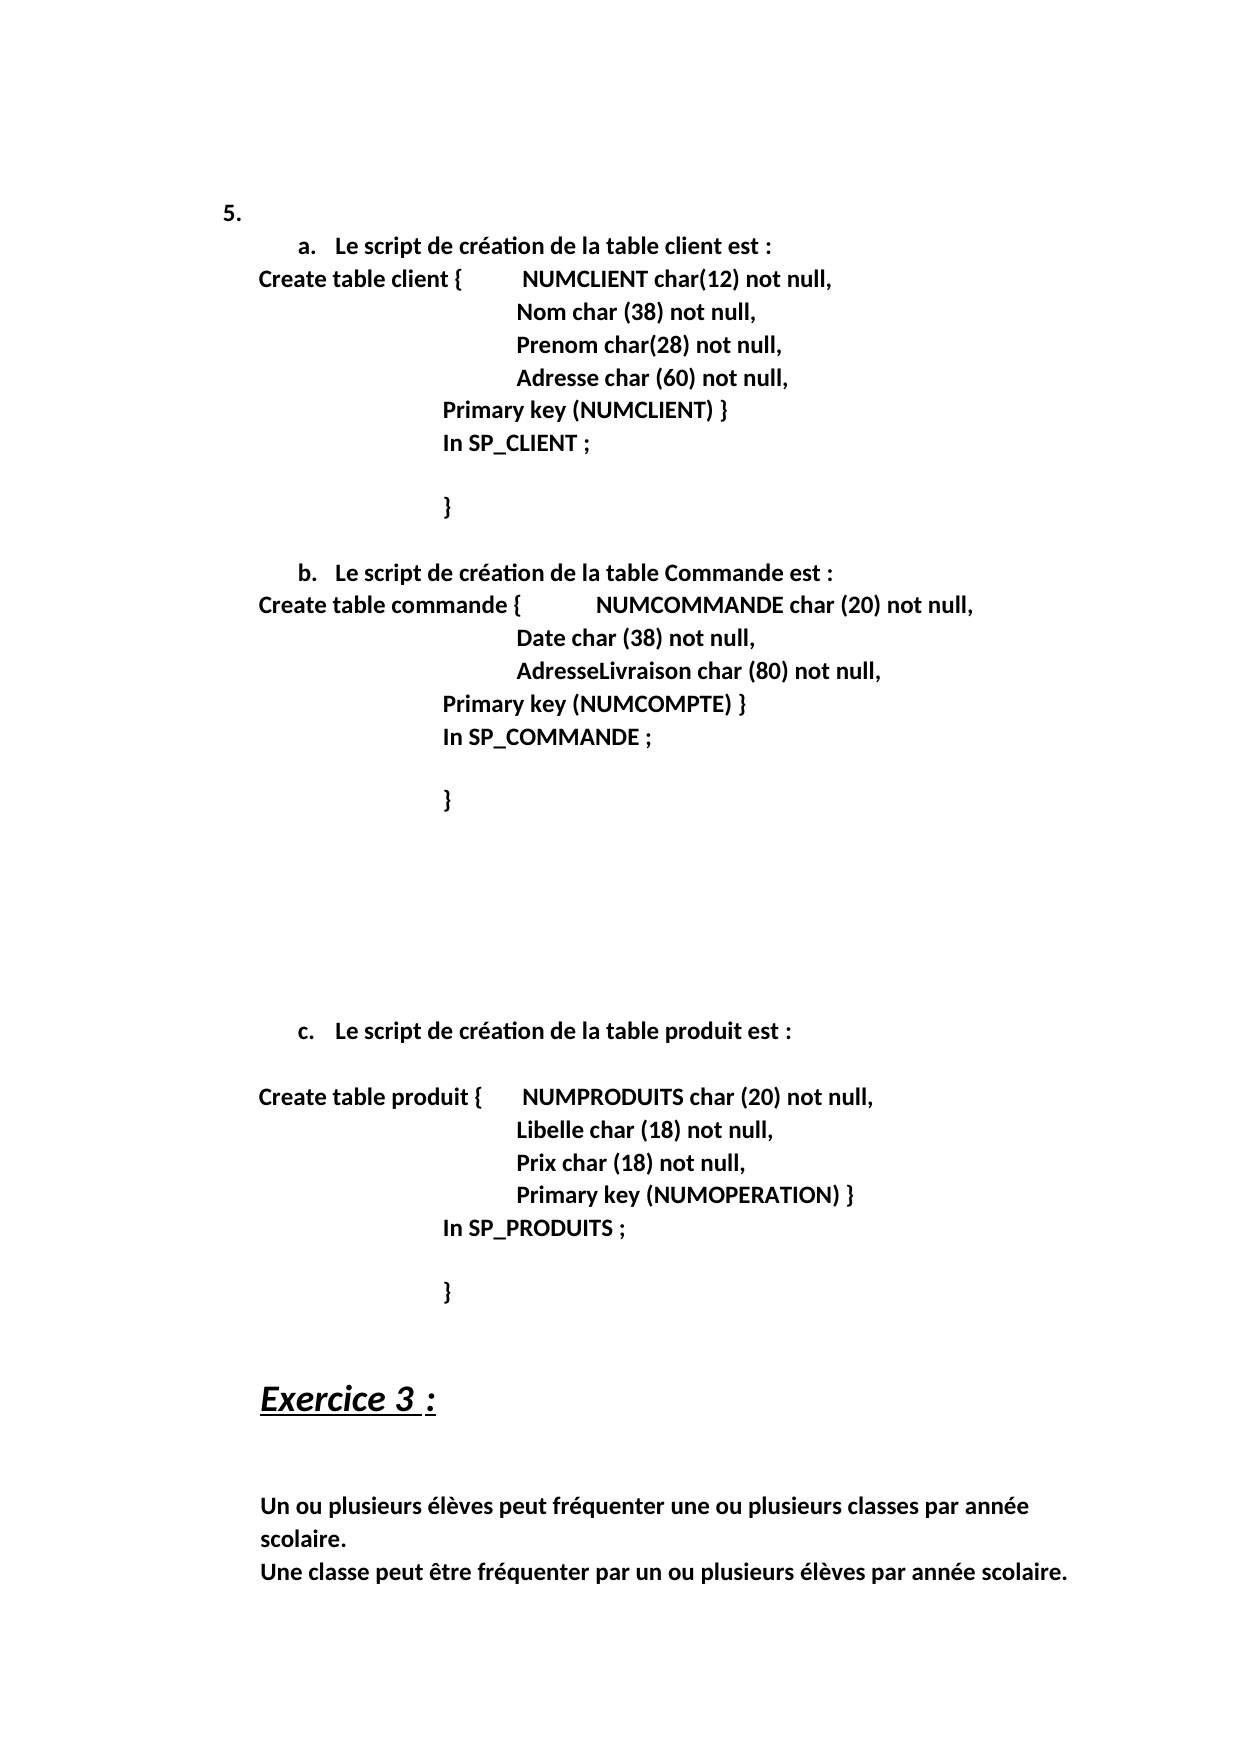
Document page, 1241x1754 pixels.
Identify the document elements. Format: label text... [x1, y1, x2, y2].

list Le script de création de la table Commande est : [298, 557, 1093, 587]
list Un ou plusieurs élèves peut fréquenter une ou plusieurs classes par année scolaire. [260, 1490, 1093, 1553]
list Primary key (NUMCLIENT) } [258, 395, 1093, 425]
list Primary key (NUMCOMPTE) } [258, 688, 1093, 719]
list AdresseLivraison char (80) not null, [258, 656, 1093, 686]
list Prenom char(28) not null, [258, 329, 1093, 359]
list Adresse char (60) not null, [258, 362, 1093, 392]
list Le script de création de la table produit est : [298, 1015, 1093, 1046]
list Une classe peut être fréquenter par un ou plusieurs élèves par année scolaire. [260, 1556, 1093, 1586]
list Exercice 3 : [260, 1375, 1093, 1421]
list Prix char (18) not null, [258, 1147, 1093, 1177]
list Primary key (NUMOPERATION) } [258, 1180, 1093, 1210]
list } [406, 785, 1093, 815]
list } [406, 491, 1093, 521]
list Date char (38) not null, [258, 623, 1093, 653]
list } [406, 1276, 1093, 1306]
list Le script de création de la table client est : [298, 230, 1093, 261]
list Create table commande { NUMCOMMANDE char (20) not null, [258, 590, 1093, 620]
list Create table produit { NUMPRODUITS char (20) not null, [258, 1081, 1093, 1111]
list In SP_CLIENT ; [258, 428, 1093, 458]
list Libelle char (18) not null, [258, 1114, 1093, 1144]
list In SP_COMMANDE ; [258, 721, 1093, 752]
list Create table client { NUMCLIENT char(12) not null, [258, 263, 1093, 293]
list Nom char (38) not null, [258, 296, 1093, 326]
list In SP_PRODUITS ; [258, 1213, 1093, 1243]
